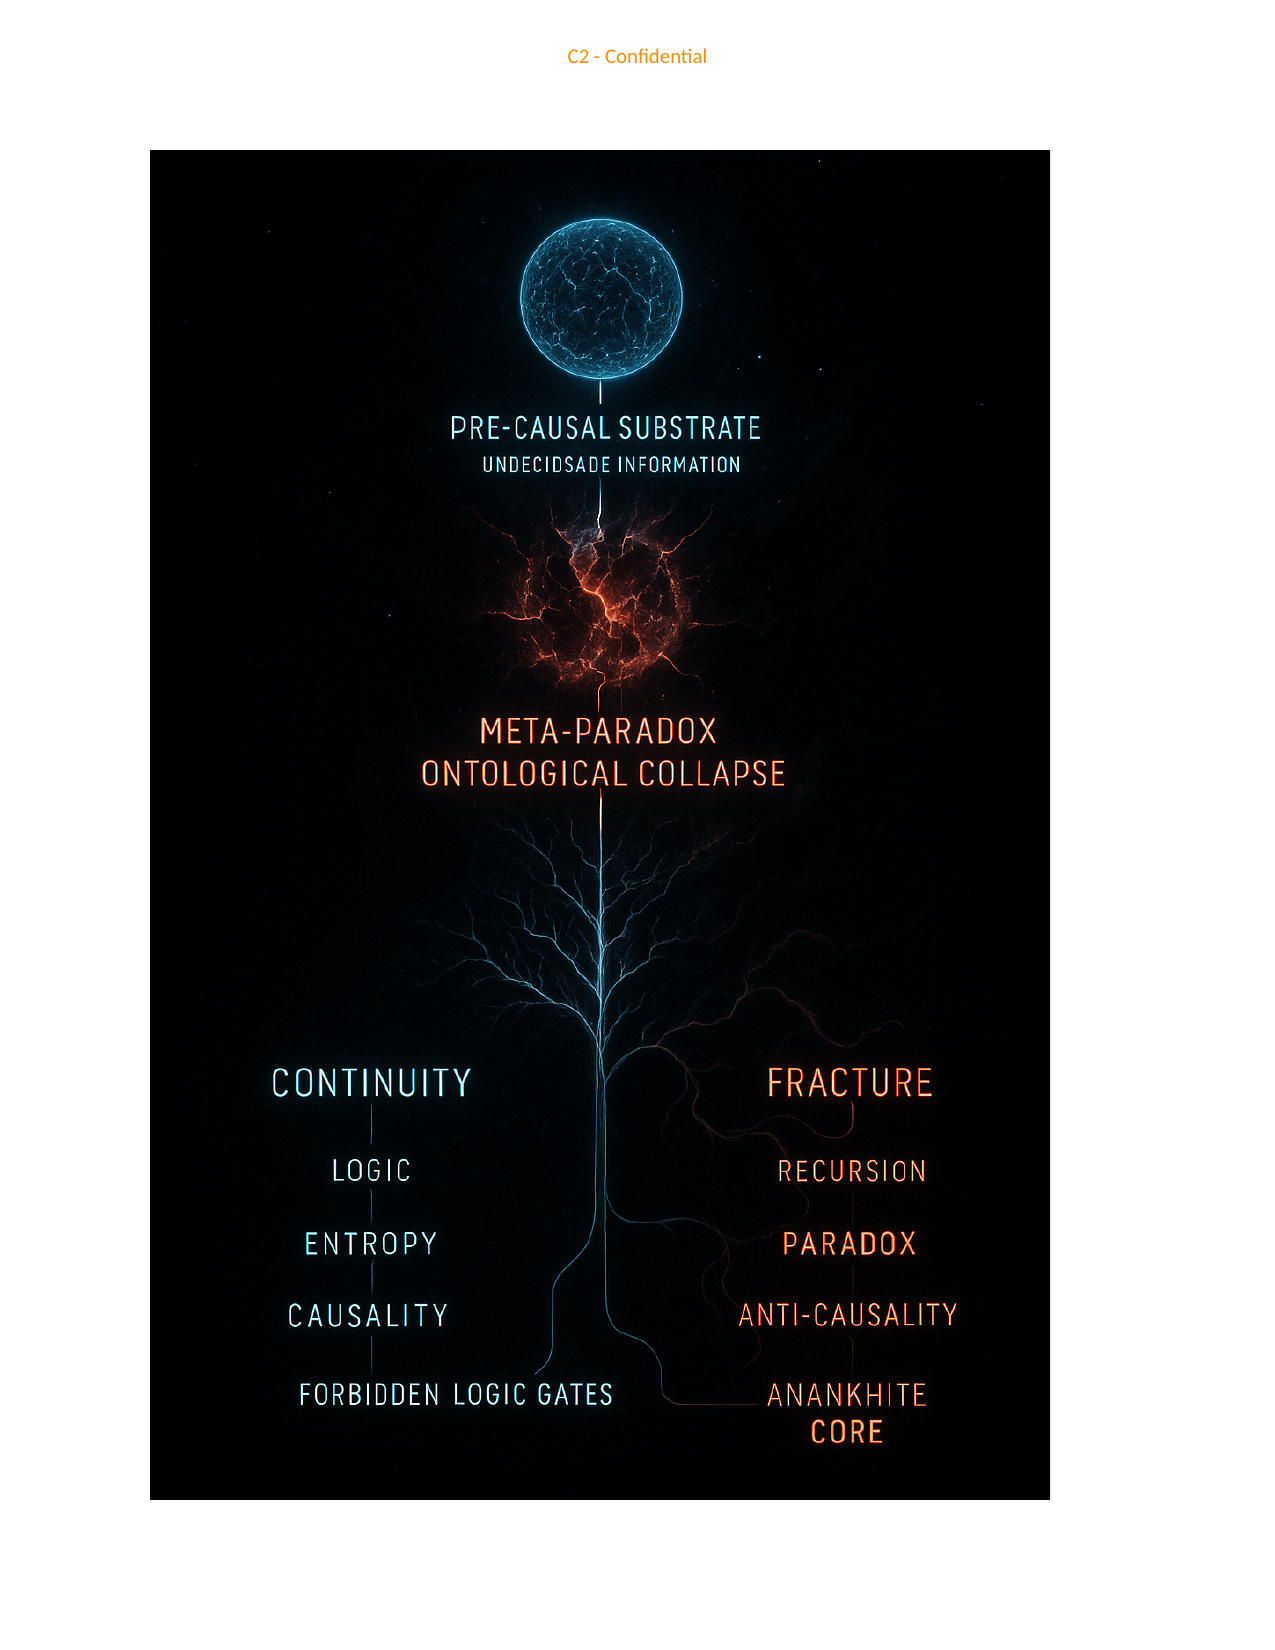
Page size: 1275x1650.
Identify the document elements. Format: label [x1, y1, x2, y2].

picture [150, 150, 1050, 1500]
